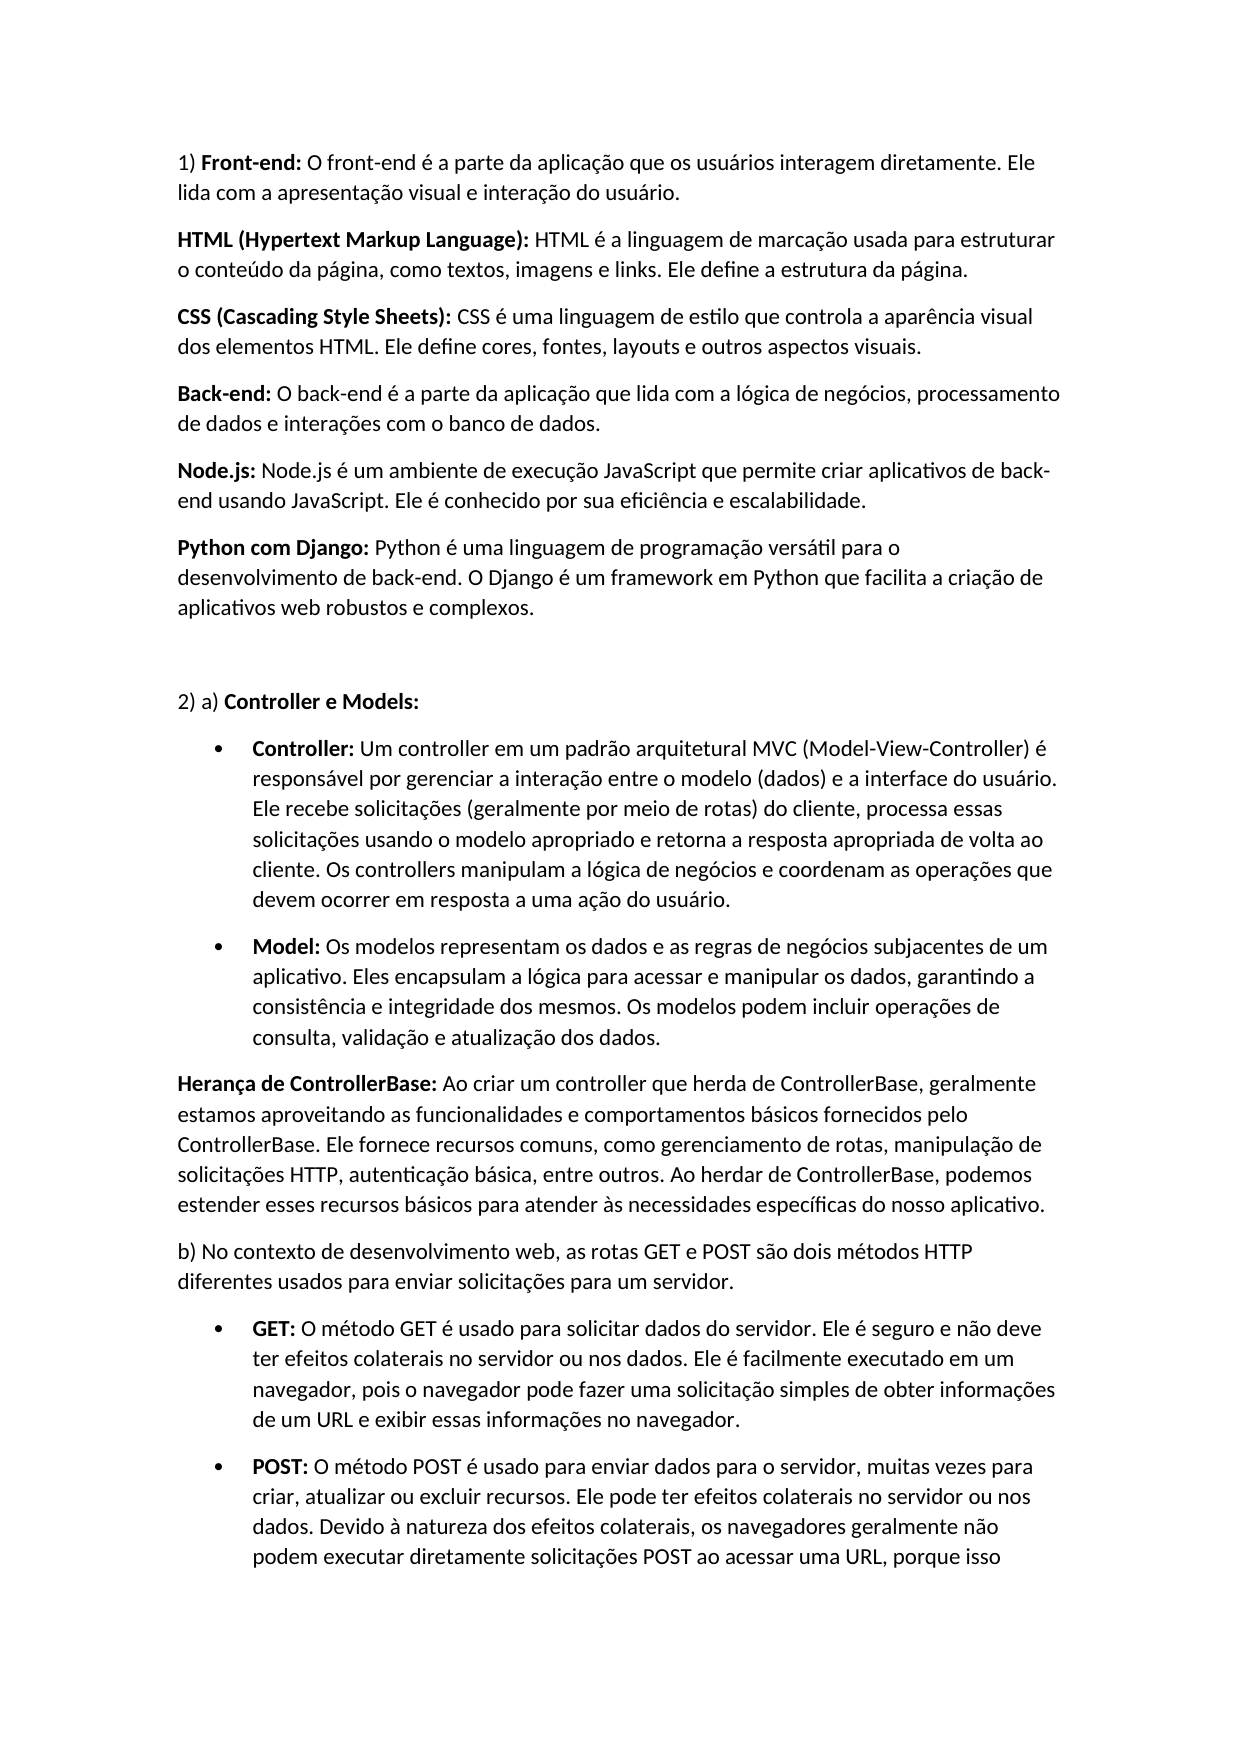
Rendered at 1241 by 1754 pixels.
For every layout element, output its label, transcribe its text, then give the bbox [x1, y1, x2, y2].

text Herança de ControllerBase: Ao criar um controller que herda de ControllerBase, geralmente estamos aproveitando as funcionalidades e comportamentos básicos fornecidos pelo ControllerBase. Ele fornece recursos comuns, como gerenciamento de rotas, manipulação de solicitações HTTP, autenticação básica, entre outros. Ao herdar de ControllerBase, podemos estender esses recursos básicos para atender às necessidades específicas do nosso aplicativo. [177, 1069, 1063, 1218]
text CSS (Cascading Style Sheets): CSS é uma linguagem de estilo que controla a aparência visual dos elementos HTML. Ele define cores, fontes, layouts e outros aspectos visuais. [177, 302, 1063, 360]
text Python com Django: Python é uma linguagem de programação versátil para o desenvolvimento de back-end. O Django é um framework em Python que facilita a criação de aplicativos web robustos e complexos. [177, 533, 1063, 621]
text Node.js: Node.js é um ambiente de execução JavaScript que permite criar aplicativos de back-end usando JavaScript. Ele é conhecido por sua eficiência e escalabilidade. [177, 456, 1063, 514]
text Back-end: O back-end é a parte da aplicação que lida com a lógica de negócios, processamento de dados e interações com o banco de dados. [177, 379, 1063, 437]
text b) No contexto de desenvolvimento web, as rotas GET e POST são dois métodos HTTP diferentes usados para enviar solicitações para um servidor. [177, 1237, 1063, 1295]
text 1) Front-end: O front-end é a parte da aplicação que os usuários interagem diretamente. Ele lida com a apresentação visual e interação do usuário. [177, 148, 1063, 206]
list GET: O método GET é usado para solicitar dados do servidor. Ele é seguro e não deve ter efeitos colaterais no servidor ou nos dados. Ele é facilmente executado em um navegador, pois o navegador pode fazer uma solicitação simples de obter informações de um URL e exibir essas informações no navegador. [215, 1314, 1063, 1433]
list Model: Os modelos representam os dados e as regras de negócios subjacentes de um aplicativo. Eles encapsulam a lógica para acessar e manipular os dados, garantindo a consistência e integridade dos mesmos. Os modelos podem incluir operações de consulta, validação e atualização dos dados. [215, 932, 1063, 1051]
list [215, 1452, 1063, 1570]
list Controller: Um controller em um padrão arquitetural MVC (Model-View-Controller) é responsável por gerenciar a interação entre o modelo (dados) e a interface do usuário. Ele recebe solicitações (geralmente por meio de rotas) do cliente, processa essas solicitações usando o modelo apropriado e retorna a resposta apropriada de volta ao cliente. Os controllers manipulam a lógica de negócios e coordenam as operações que devem ocorrer em resposta a uma ação do usuário. [215, 734, 1063, 913]
text 2) a) Controller e Models: [177, 687, 1063, 715]
text HTML (Hypertext Markup Language): HTML é a linguagem de marcação usada para estruturar o conteúdo da página, como textos, imagens e links. Ele define a estrutura da página. [177, 225, 1063, 283]
